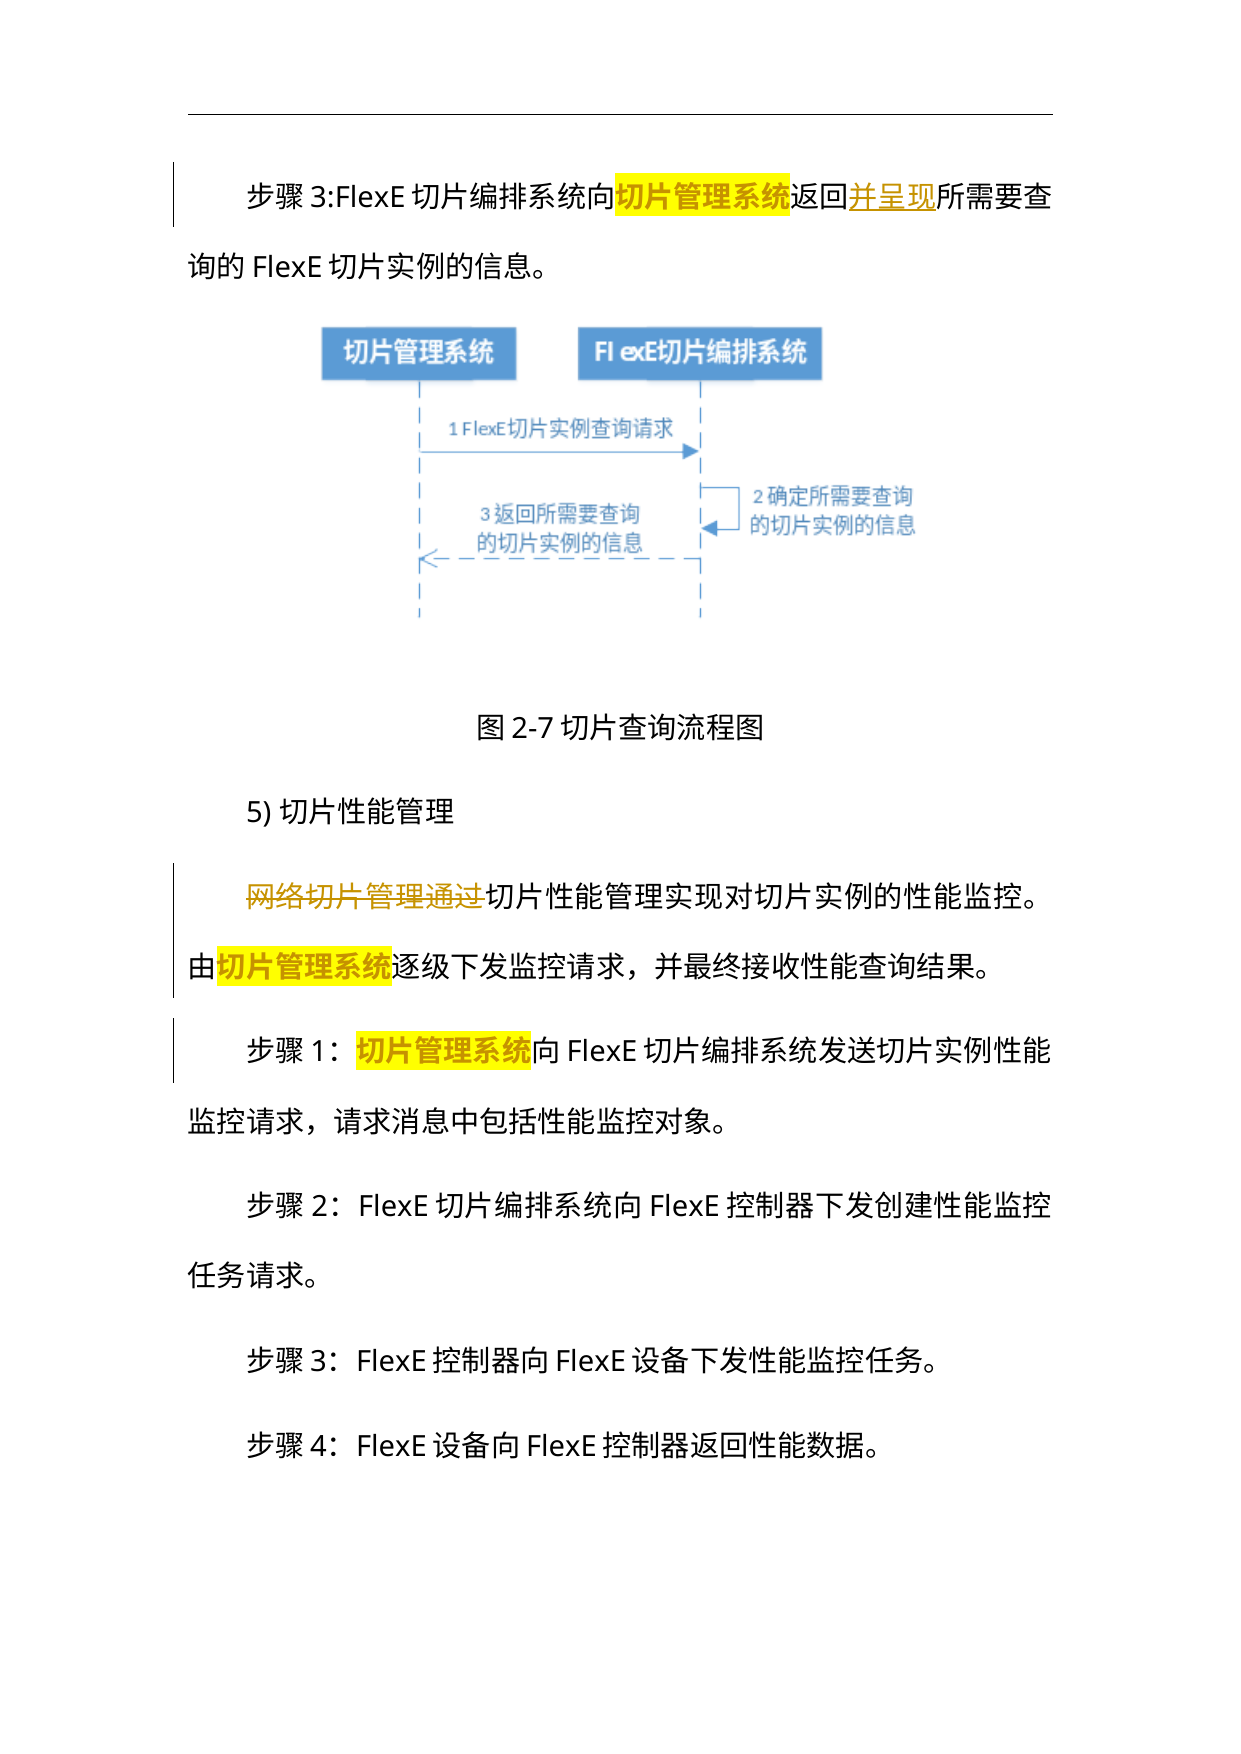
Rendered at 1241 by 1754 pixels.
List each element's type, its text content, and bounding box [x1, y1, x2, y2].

text 步骤4：FlexE设备向FlexE控制器返回性能数据。 [187, 1413, 1053, 1478]
text 图2-7切片查询流程图 [187, 693, 1053, 758]
text 步骤3：FlexE控制器向FlexE设备下发性能监控任务。 [187, 1328, 1053, 1393]
text 5) 切片性能管理 [187, 778, 1053, 843]
text 切片性能管理实现对切片实例的性能监控。由切片管理系统逐级下发监控请求，并最终接收性能查询结果。 [187, 863, 1053, 998]
text 步骤1：切片管理系统向FlexE切片编排系统发送切片实例性能监控请求，请求消息中包括性能监控对象。 [187, 1018, 1053, 1153]
text 步骤3:FlexE切片编排系统向切片管理系统返回所需要查询的FlexE切片实例的信息。 [187, 162, 1053, 297]
text 步骤2：FlexE切片编排系统向FlexE控制器下发创建性能监控任务请求。 [187, 1173, 1053, 1308]
